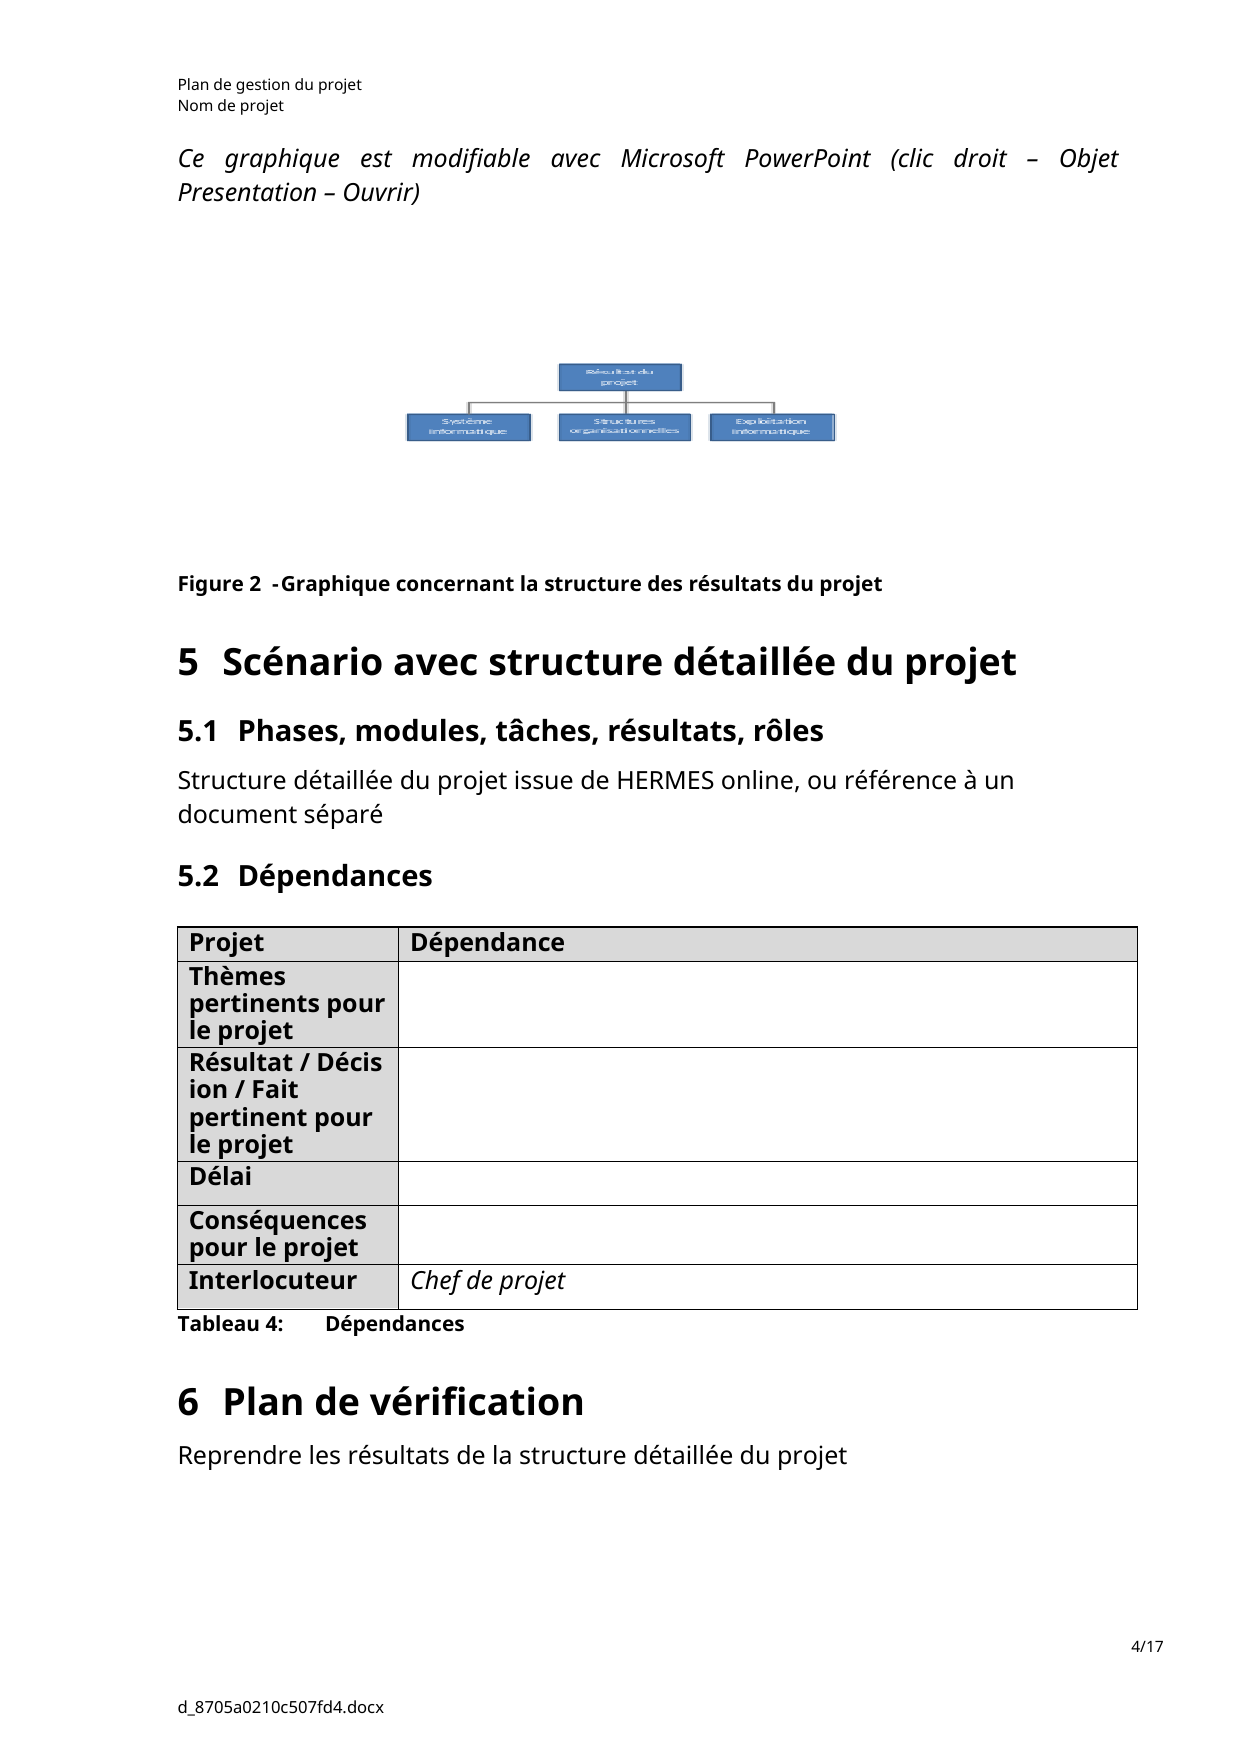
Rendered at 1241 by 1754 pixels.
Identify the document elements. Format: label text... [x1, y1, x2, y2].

table_cell [399, 1048, 1137, 1161]
text Ce graphique est modifiable avec Microsoft PowerPoint (clic droit – Objet Presentation – Ouvrir) [177, 141, 1122, 209]
table_cell Délai [178, 1162, 398, 1205]
table_cell [399, 1162, 1137, 1205]
text Figure 2 - Graphique concernant la structure des résultats du projet [177, 569, 1122, 598]
table_cell Thèmes pertinents pour le projet [178, 962, 398, 1047]
text Tableau 4: Dépendances [177, 1310, 1122, 1338]
subtitle Plan de vérification [177, 1376, 1122, 1426]
table_cell Résultat / Décision / Fait pertinent pour le projet [178, 1048, 398, 1161]
table_header Projet [178, 928, 398, 961]
text Structure détaillée du projet issue de HERMES online, ou référence à un document séparé [177, 762, 1122, 830]
subtitle Dépendances [177, 855, 1122, 895]
table_cell Chef de projet [399, 1265, 1137, 1308]
subtitle Phases, modules, tâches, résultats, rôles [177, 710, 1122, 750]
table_cell Interlocuteur [178, 1265, 398, 1308]
table_header Dépendance [399, 928, 1137, 961]
table_cell [399, 962, 1137, 1047]
table_cell Conséquences pour le projet [178, 1206, 398, 1264]
table_cell [399, 1206, 1137, 1264]
text Reprendre les résultats de la structure détaillée du projet [177, 1438, 1122, 1472]
subtitle Scénario avec structure détaillée du projet [177, 635, 1122, 685]
